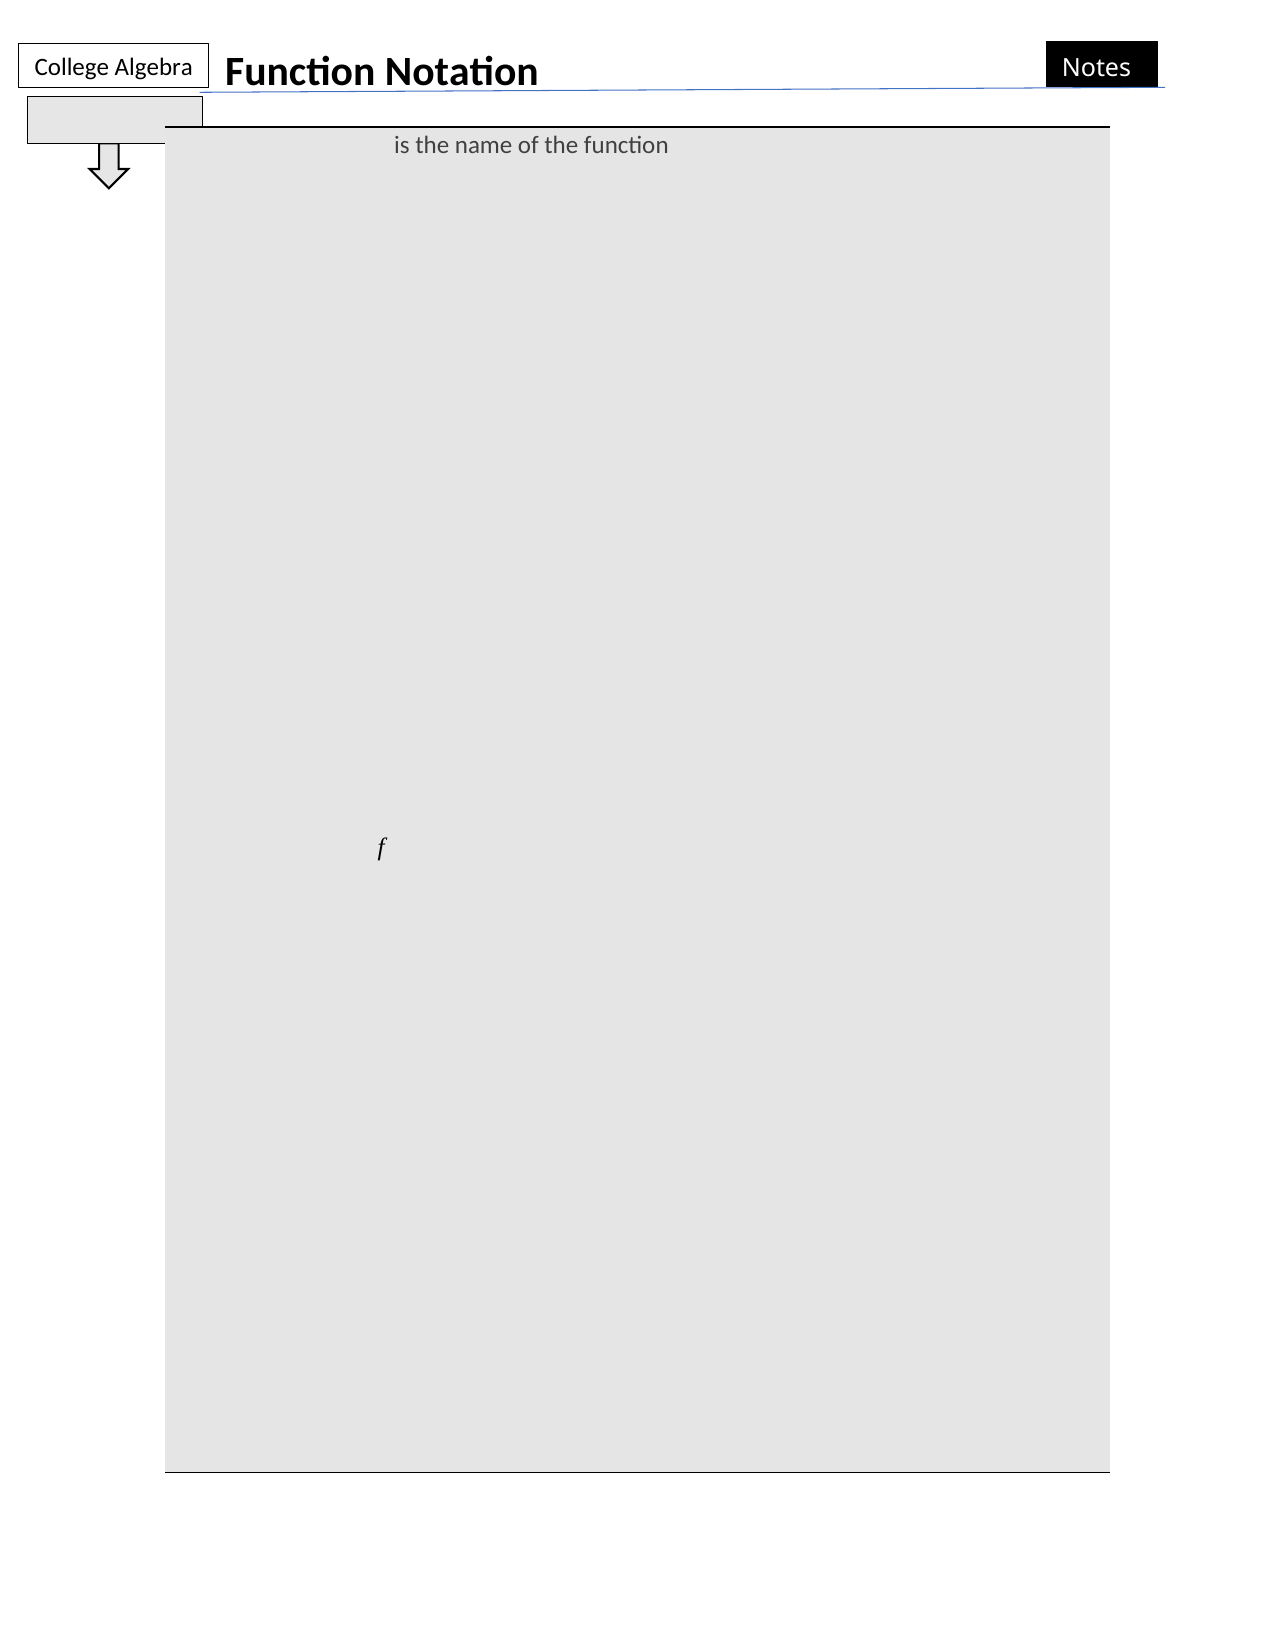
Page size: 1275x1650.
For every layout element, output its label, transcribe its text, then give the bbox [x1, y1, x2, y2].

text is the name of the function [165, 128, 1110, 1472]
